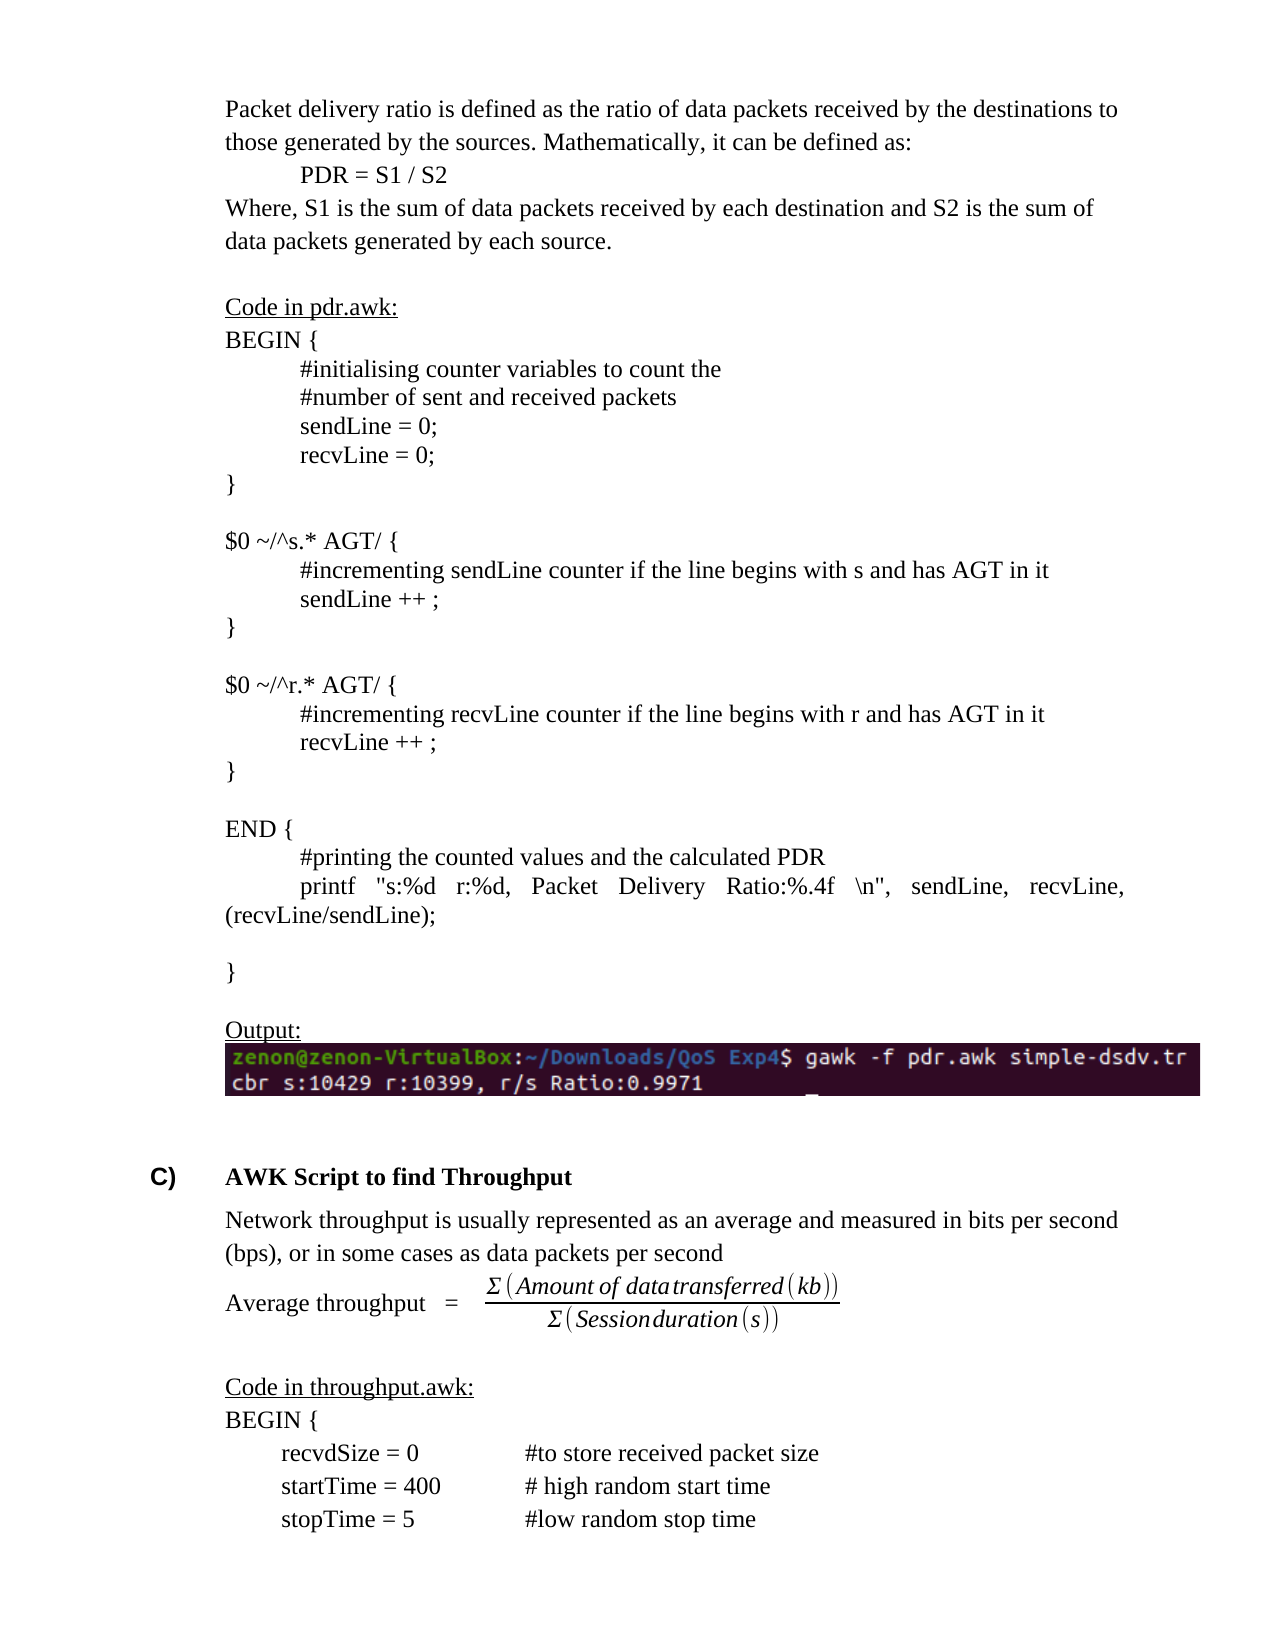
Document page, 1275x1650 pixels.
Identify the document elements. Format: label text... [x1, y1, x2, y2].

text PDR = S1 / S2 [225, 160, 1125, 188]
text Code in throughput.awk: [225, 1372, 1125, 1401]
text BEGIN { [225, 325, 1125, 354]
text $0 ~/^s.* AGT/ { [225, 526, 1125, 555]
text #incrementing sendLine counter if the line begins with s and has AGT in it [225, 555, 1125, 584]
text Network throughput is usually represented as an average and measured in bits per second (bps), or in some cases as data packets per second [225, 1205, 1125, 1267]
text Where, S1 is the sum of data packets received by each destination and S2 is the sum of data packets generated by each source. [225, 193, 1125, 254]
list AWK Script to find Throughput [150, 1162, 1125, 1191]
text } [225, 957, 1125, 986]
text #initialising counter variables to count the [225, 354, 1125, 382]
text #incrementing recvLine counter if the line begins with r and has AGT in it [225, 699, 1125, 727]
text recvLine ++ ; [225, 727, 1125, 756]
text } [225, 756, 1125, 785]
text startTime = 400 # high random start time [225, 1471, 1125, 1500]
text sendLine ++ ; [225, 584, 1125, 612]
text #printing the counted values and the calculated PDR [225, 842, 1125, 871]
text BEGIN { [225, 1405, 1125, 1434]
text $0 ~/^r.* AGT/ { [225, 670, 1125, 699]
text Packet delivery ratio is defined as the ratio of data packets received by the destinations to those generated by the sources. Mathematically, it can be defined as: [225, 94, 1125, 156]
text Code in pdr.awk: [225, 292, 1125, 321]
text } [225, 469, 1125, 497]
text #number of sent and received packets [225, 382, 1125, 411]
text recvLine = 0; [300, 440, 1125, 469]
text sendLine = 0; [225, 411, 1125, 440]
text } [225, 612, 1125, 641]
text END { [225, 814, 1125, 842]
picture [225, 1043, 1200, 1096]
text stopTime = 5 #low random stop time [225, 1504, 1125, 1533]
text recvdSize = 0 #to store received packet size [225, 1438, 1125, 1467]
text printf "s:%d r:%d, Packet Delivery Ratio:%.4f \n", sendLine, recvLine, (recvLine/sendLine); [225, 871, 1125, 929]
text Average throughput = [150, 1271, 1125, 1335]
text Output: [225, 1015, 1125, 1043]
